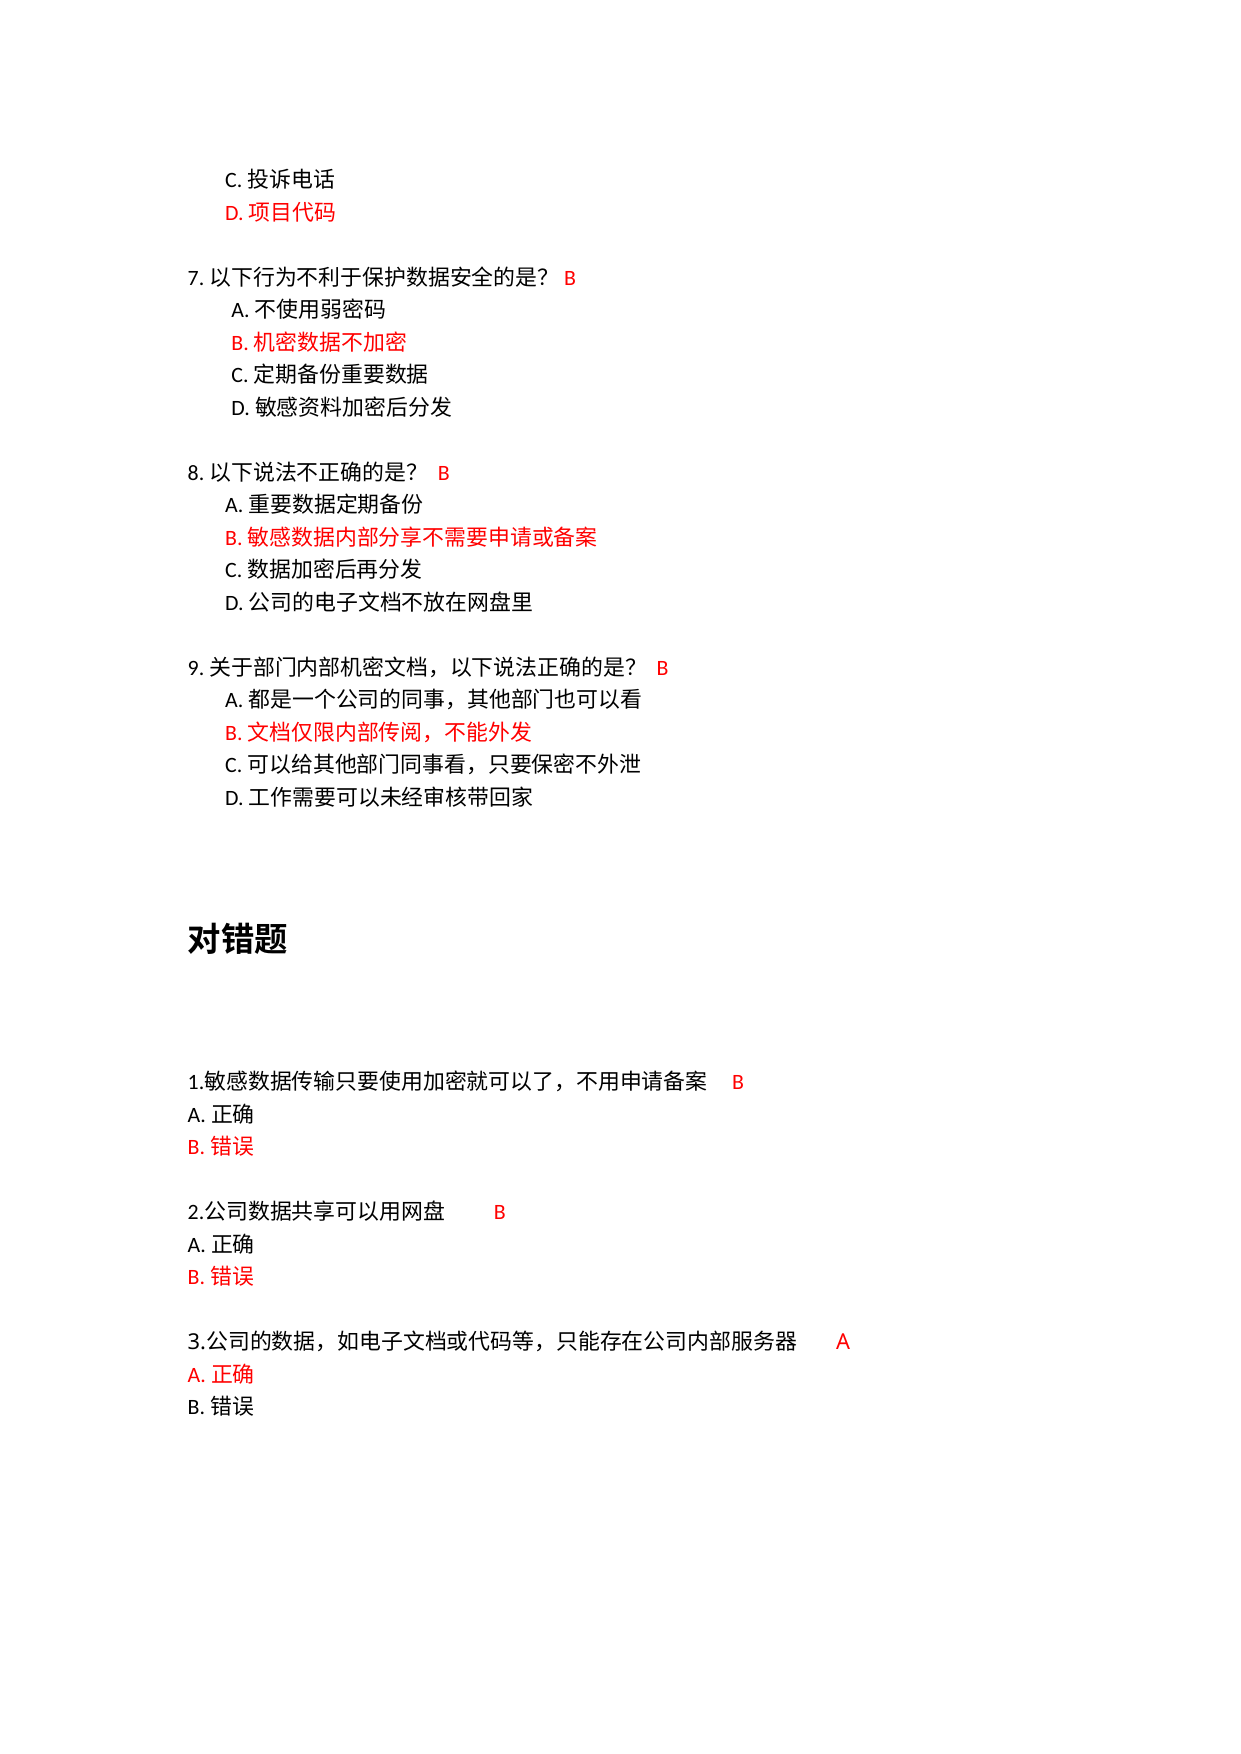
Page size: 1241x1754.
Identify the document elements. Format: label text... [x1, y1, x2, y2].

text A. 正确 [187, 1226, 1053, 1259]
list C. 可以给其他部门同事看，只要保密不外泄 [225, 747, 1053, 779]
text 3.公司的数据，如电子文档或代码等，只能存在公司内部服务器 A [187, 1324, 1053, 1356]
list A. 重要数据定期备份 [225, 487, 1053, 519]
text 2.公司数据共享可以用网盘 B [187, 1194, 1053, 1226]
list A. 不使用弱密码 [187, 292, 1053, 324]
list D. 工作需要可以未经审核带回家 [225, 779, 1053, 812]
subtitle 对错题 [187, 904, 1053, 969]
text B. 错误 [187, 1129, 1053, 1161]
list B. 敏感数据内部分享不需要申请或备案 [225, 519, 1053, 552]
list A. 都是一个公司的同事，其他部门也可以看 [225, 682, 1053, 714]
list D. 项目代码 [225, 194, 1053, 227]
list 7. 以下行为不利于保护数据安全的是？ B [187, 259, 1053, 292]
text A. 正确 [187, 1096, 1053, 1129]
list C. 数据加密后再分发 [225, 552, 1053, 584]
list C. 定期备份重要数据 [187, 357, 1053, 389]
list D. 敏感资料加密后分发 [187, 389, 1053, 422]
list 9. 关于部门内部机密文档，以下说法正确的是？ B [187, 649, 1053, 682]
text 1.敏感数据传输只要使用加密就可以了，不用申请备案 B [187, 1064, 1053, 1096]
list B. 机密数据不加密 [187, 324, 1053, 357]
text B. 错误 [187, 1259, 1053, 1291]
list C. 投诉电话 [225, 162, 1053, 194]
list D. 公司的电子文档不放在网盘里 [225, 584, 1053, 617]
list B. 文档仅限内部传阅，不能外发 [225, 714, 1053, 747]
text B. 错误 [187, 1389, 1053, 1421]
list 8. 以下说法不正确的是？ B [187, 454, 1053, 487]
text A. 正确 [187, 1356, 1053, 1389]
